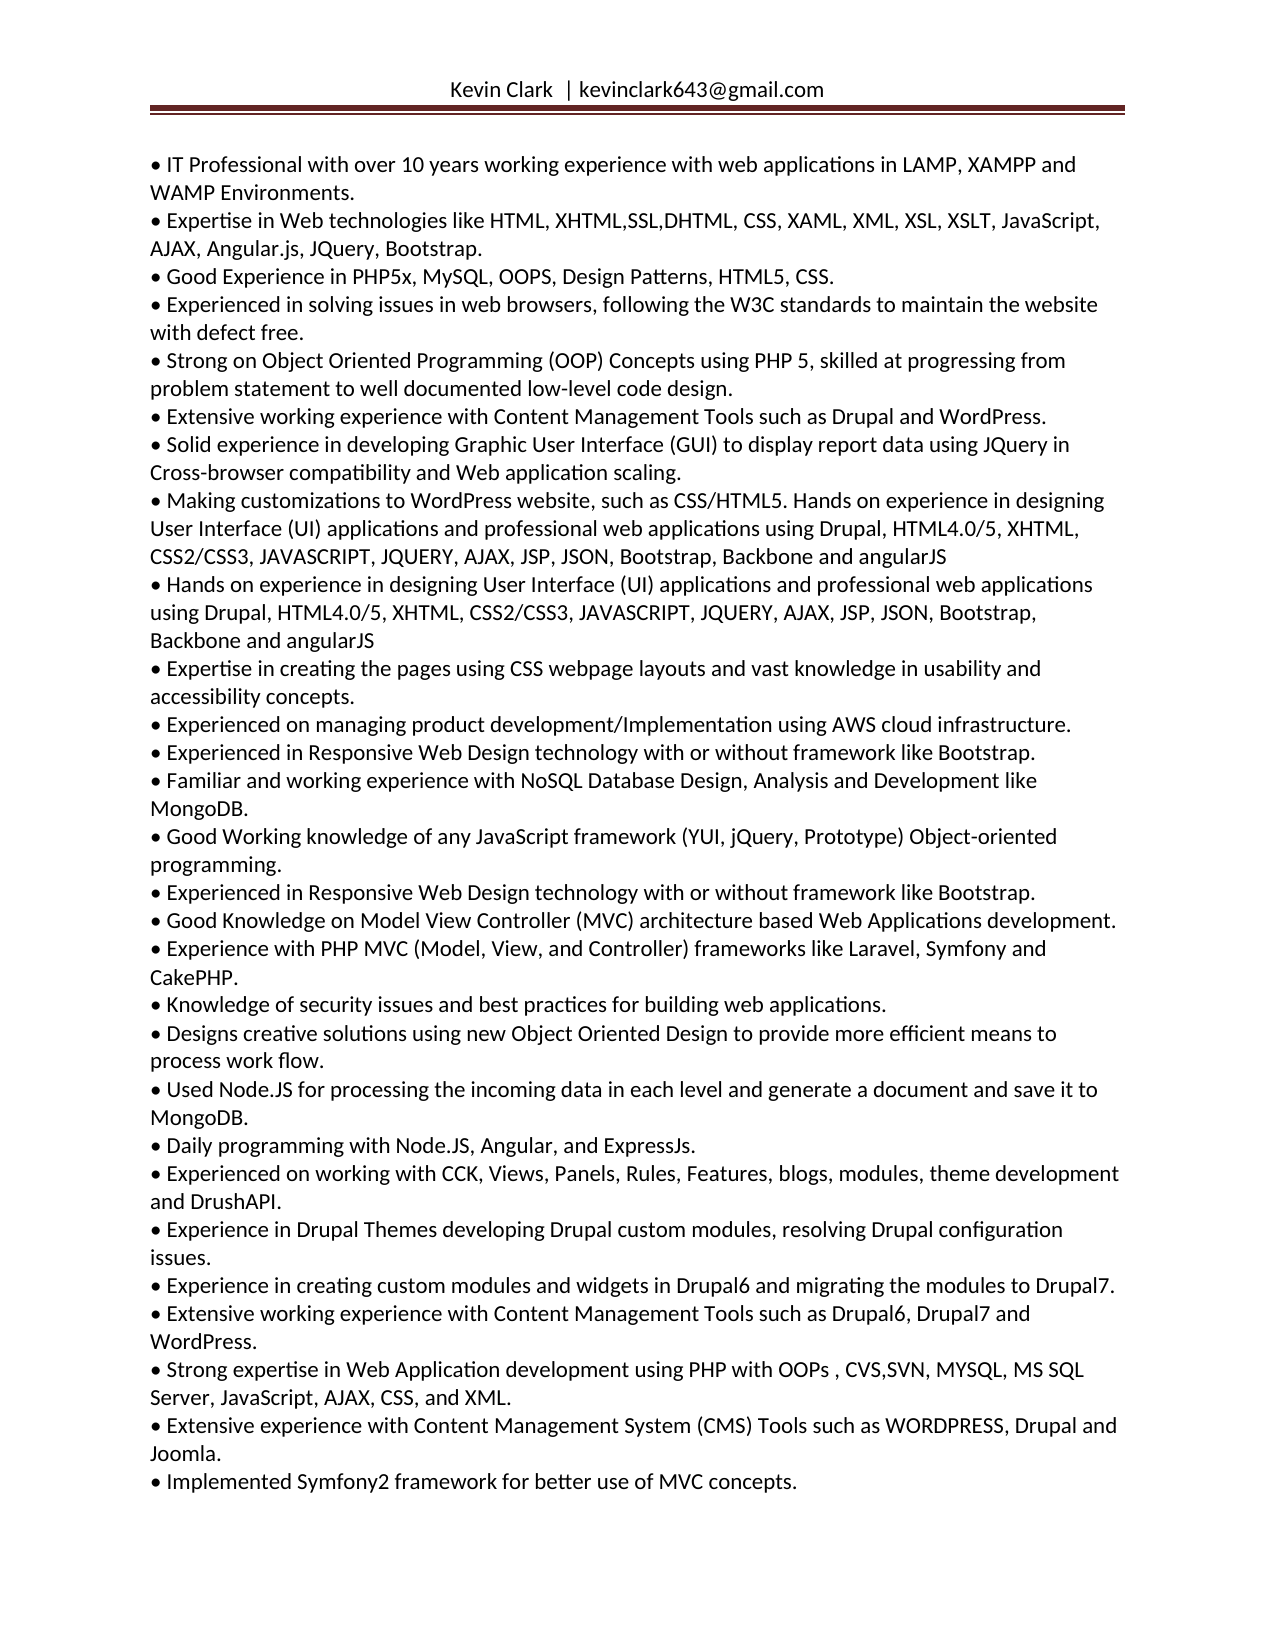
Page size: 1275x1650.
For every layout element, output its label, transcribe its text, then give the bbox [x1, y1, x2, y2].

text • IT Professional with over 10 years working experience with web applications in LAMP, XAMPP and WAMP Environments. • Expertise in Web technologies like HTML, XHTML,SSL,DHTML, CSS, XAML, XML, XSL, XSLT, JavaScript, AJAX, Angular.js, JQuery, Bootstrap. • Good Experience in PHP5x, MySQL, OOPS, Design Patterns, HTML5, CSS. • Experienced in solving issues in web browsers, following the W3C standards to maintain the website with defect free. • Strong on Object Oriented Programming (OOP) Concepts using PHP 5, skilled at progressing from problem statement to well documented low-level code design. • Extensive working experience with Content Management Tools such as Drupal and WordPress. • Solid experience in developing Graphic User Interface (GUI) to display report data using JQuery in Cross-browser compatibility and Web application scaling. • Making customizations to WordPress website, such as CSS/HTML5. Hands on experience in designing User Interface (UI) applications and professional web applications using Drupal, HTML4.0/5, XHTML, CSS2/CSS3, JAVASCRIPT, JQUERY, AJAX, JSP, JSON, Bootstrap, Backbone and angularJS [150, 150, 1125, 570]
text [150, 1411, 1125, 1495]
text • Hands on experience in designing User Interface (UI) applications and professional web applications using Drupal, HTML4.0/5, XHTML, CSS2/CSS3, JAVASCRIPT, JQUERY, AJAX, JSP, JSON, Bootstrap, Backbone and angularJS • Expertise in creating the pages using CSS webpage layouts and vast knowledge in usability and accessibility concepts. • Experienced on managing product development/Implementation using AWS cloud infrastructure. • Experienced in Responsive Web Design technology with or without framework like Bootstrap. • Familiar and working experience with NoSQL Database Design, Analysis and Development like MongoDB. • Good Working knowledge of any JavaScript framework (YUI, jQuery, Prototype) Object-oriented programming. • Experienced in Responsive Web Design technology with or without framework like Bootstrap. • Good Knowledge on Model View Controller (MVC) architecture based Web Applications development. • Experience with PHP MVC (Model, View, and Controller) frameworks like Laravel, Symfony and CakePHP. • Knowledge of security issues and best practices for building web applications. • Designs creative solutions using new Object Oriented Design to provide more efficient means to process work flow. • Used Node.JS for processing the incoming data in each level and generate a document and save it to MongoDB. • Daily programming with Node.JS, Angular, and ExpressJs. • Experienced on working with CCK, Views, Panels, Rules, Features, blogs, modules, theme development and DrushAPI. • Experience in Drupal Themes developing Drupal custom modules, resolving Drupal configuration issues. • Experience in creating custom modules and widgets in Drupal6 and migrating the modules to Drupal7. • Extensive working experience with Content Management Tools such as Drupal6, Drupal7 and WordPress. • Strong expertise in Web Application development using PHP with OOPs , CVS,SVN, MYSQL, MS SQL Server, JavaScript, AJAX, CSS, and XML. [150, 570, 1125, 1411]
